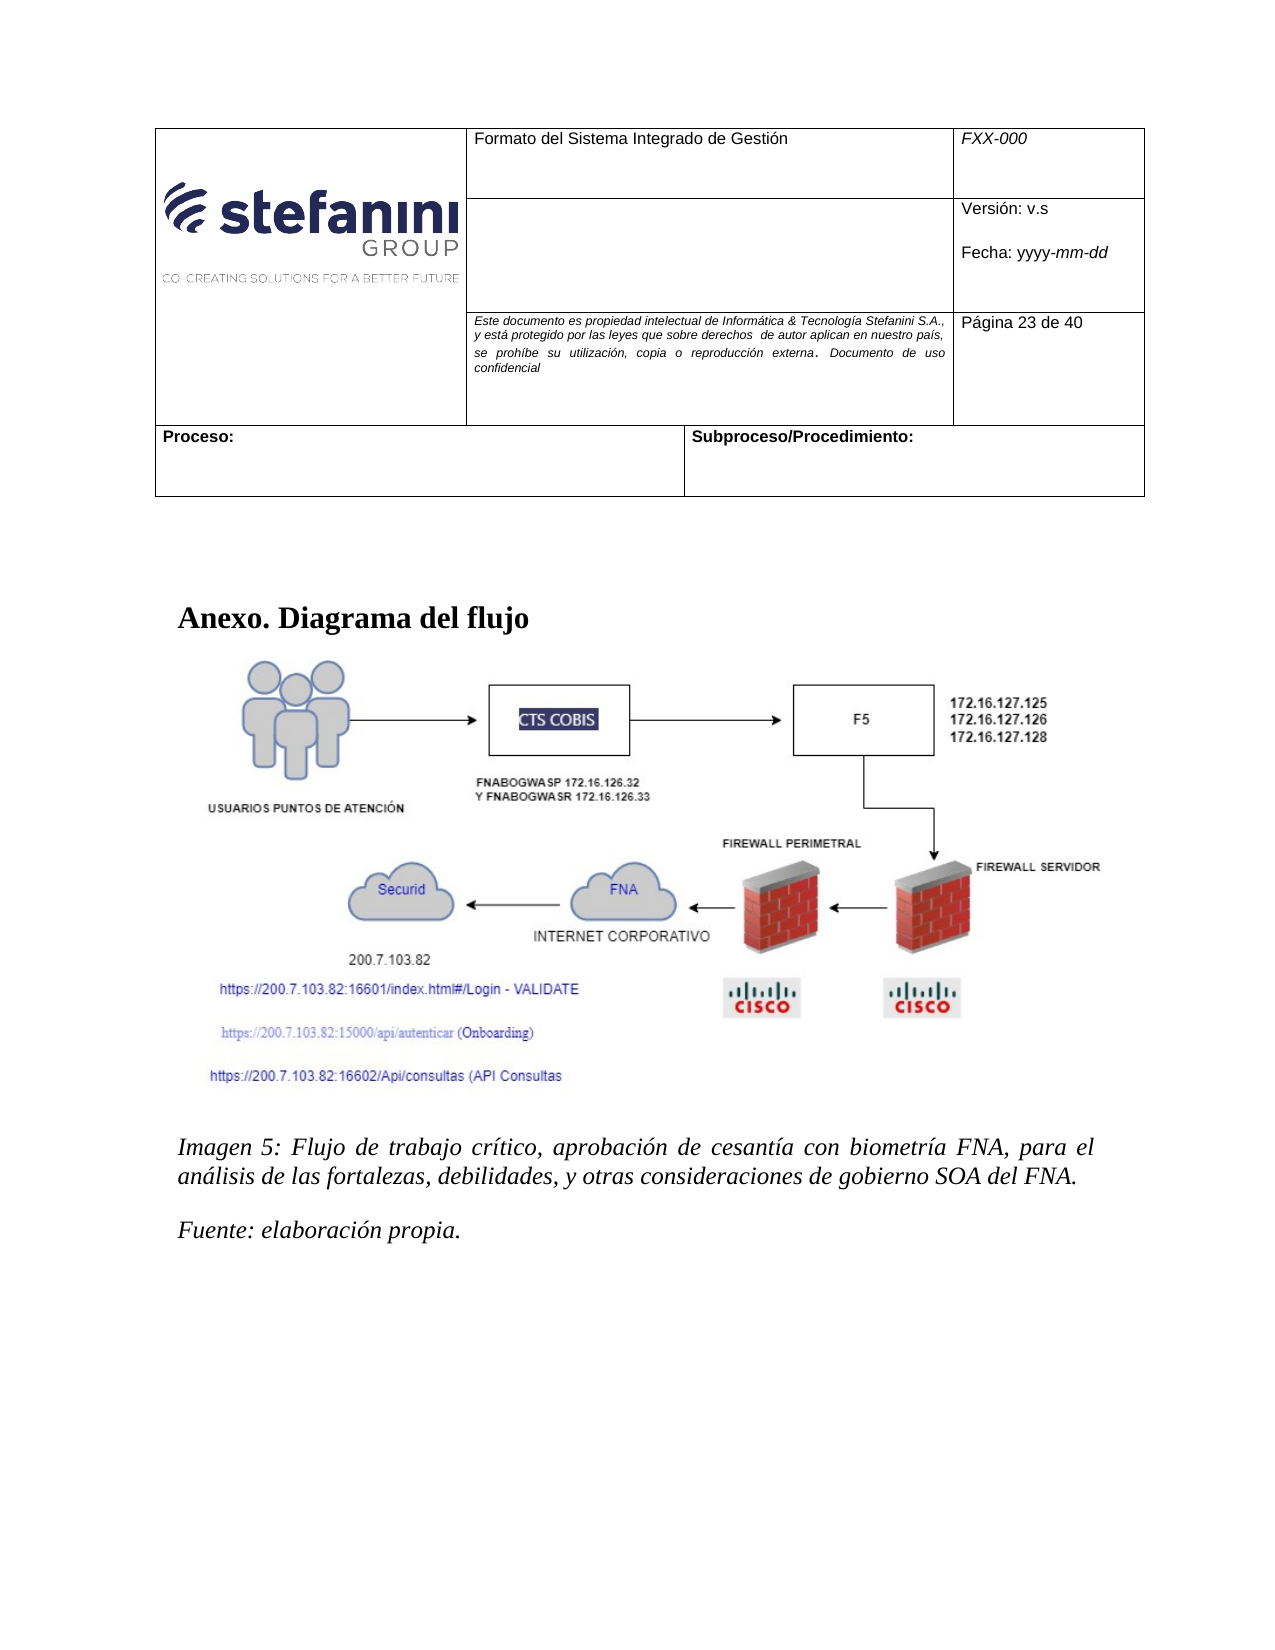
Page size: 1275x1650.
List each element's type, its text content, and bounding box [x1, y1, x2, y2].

picture [196, 660, 1115, 1108]
subtitle Anexo. Diagrama del flujo [177, 599, 1098, 635]
picture [162, 182, 460, 286]
text Imagen 5: Flujo de trabajo crítico, aprobación de cesantía con biometría FNA, para el análisis de las fortalezas, debilidades, y otras consideraciones de gobierno SOA del FNA. [177, 1132, 1098, 1190]
text Fuente: elaboración propia. [177, 1215, 1098, 1244]
